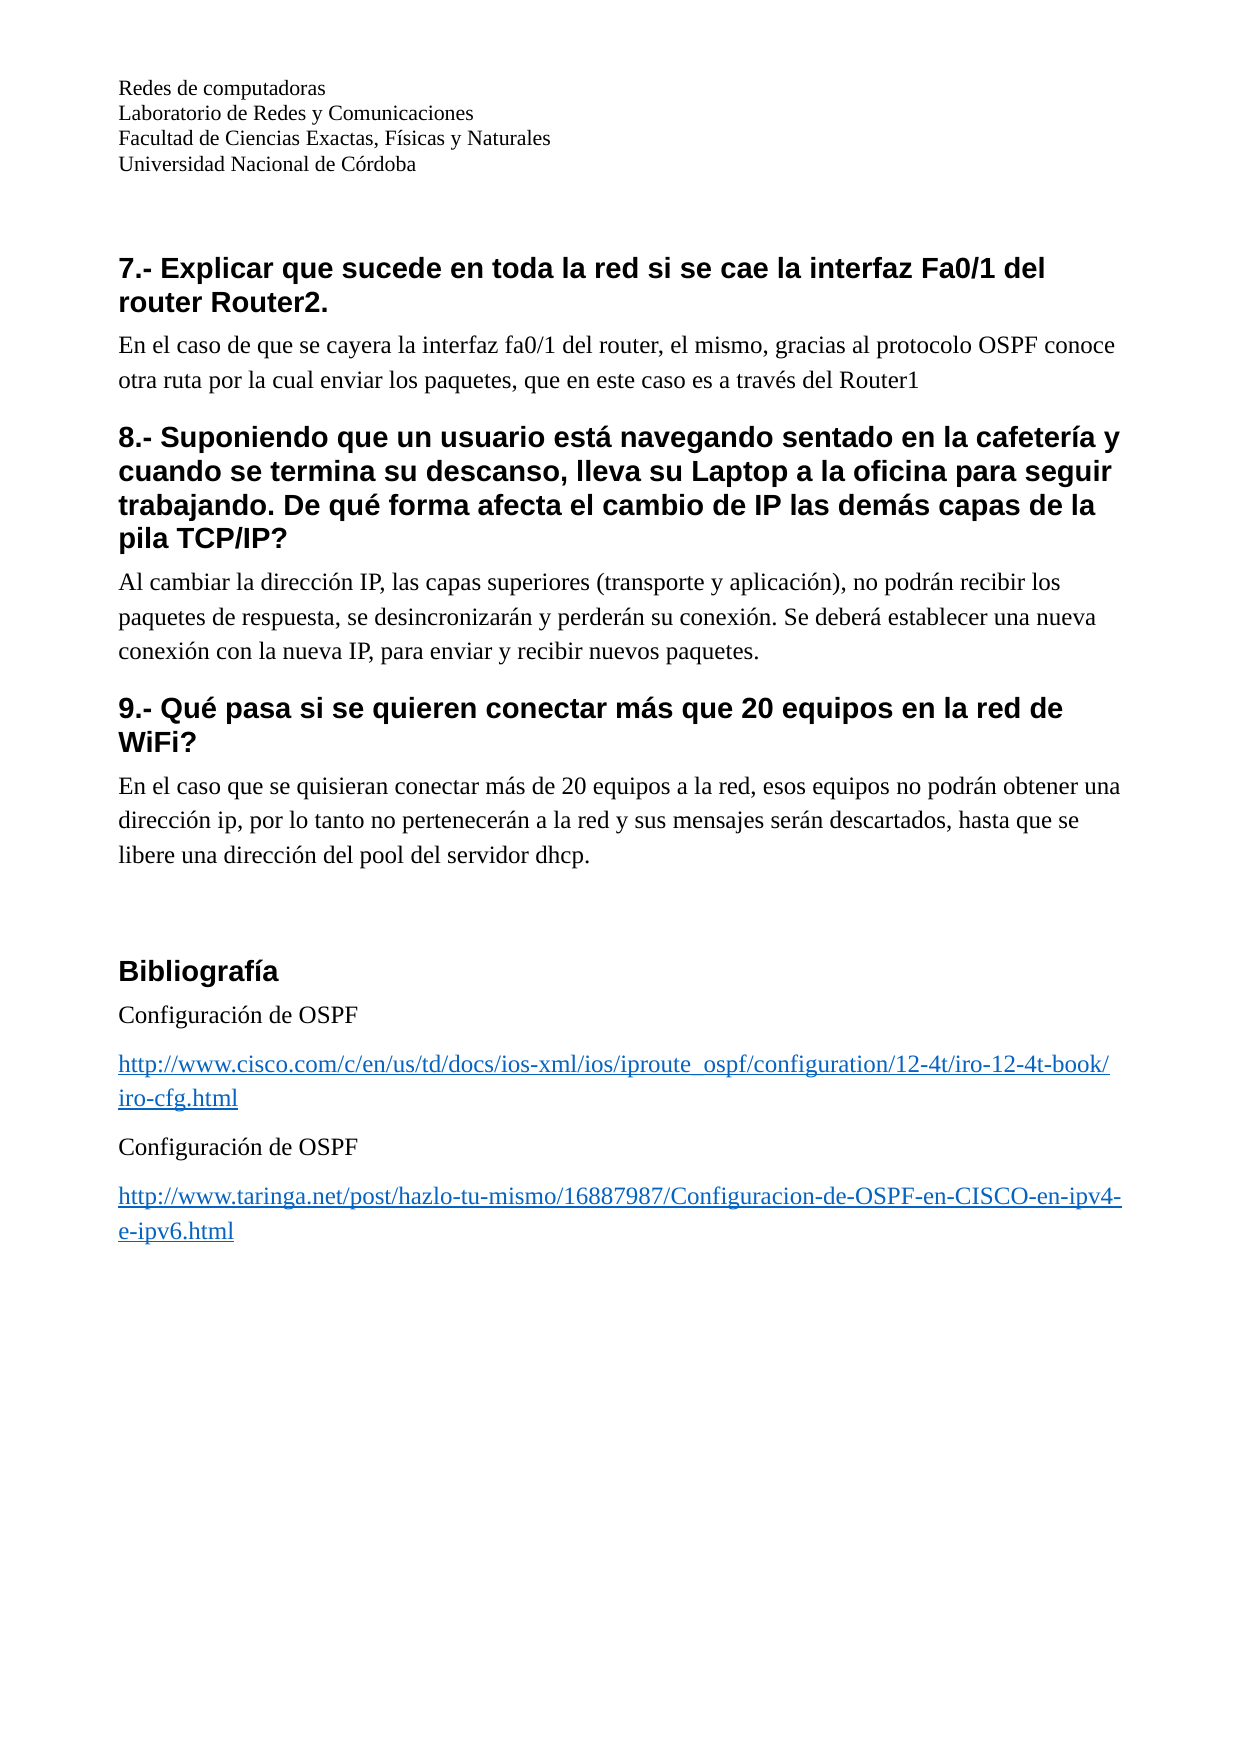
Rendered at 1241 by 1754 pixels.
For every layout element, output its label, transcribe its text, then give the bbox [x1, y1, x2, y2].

text Configuración de OSPF [118, 1132, 1122, 1161]
subtitle 8.- Suponiendo que un usuario está navegando sentado en la cafetería y cuando se termina su descanso, lleva su Laptop a la oficina para seguir trabajando. De qué forma afecta el cambio de IP las demás capas de la pila TCP/IP? [118, 420, 1122, 554]
text En el caso de que se cayera la interfaz fa0/1 del router, el mismo, gracias al protocolo OSPF conoce otra ruta por la cual enviar los paquetes, que en este caso es a través del Router1 [118, 331, 1122, 394]
text http://www.taringa.net/post/hazlo-tu-mismo/16887987/Configuracion-de-OSPF-en-CISCO-en-ipv4-e-ipv6.html [118, 1181, 1122, 1206]
subtitle 7.- Explicar que sucede en toda la red si se cae la interfaz Fa0/1 del router Router2. [118, 251, 1122, 318]
text http://www.cisco.com/c/en/us/td/docs/ios-xml/ios/iproute_ospf/configuration/12-4t/iro-12-4t-book/iro-cfg.html [118, 1049, 1122, 1112]
text Configuración de OSPF [118, 1000, 1122, 1028]
text En el caso que se quisieran conectar más de 20 equipos a la red, esos equipos no podrán obtener una dirección ip, por lo tanto no pertenecerán a la red y sus mensajes serán descartados, hasta que se libere una dirección del pool del servidor dhcp. [118, 771, 1122, 869]
subtitle Bibliografía [118, 954, 1122, 987]
text http://www.taringa.net/post/hazlo-tu-mismo/16887987/Configuracion-de-OSPF-en-CISCO-en-ipv4-e-ipv6.html [118, 1208, 1122, 1245]
subtitle 9.- Qué pasa si se quieren conectar más que 20 equipos en la red de WiFi? [118, 691, 1122, 758]
text Al cambiar la dirección IP, las capas superiores (transporte y aplicación), no podrán recibir los paquetes de respuesta, se desincronizarán y perderán su conexión. Se deberá establecer una nueva conexión con la nueva IP, para enviar y recibir nuevos paquetes. [118, 567, 1122, 665]
